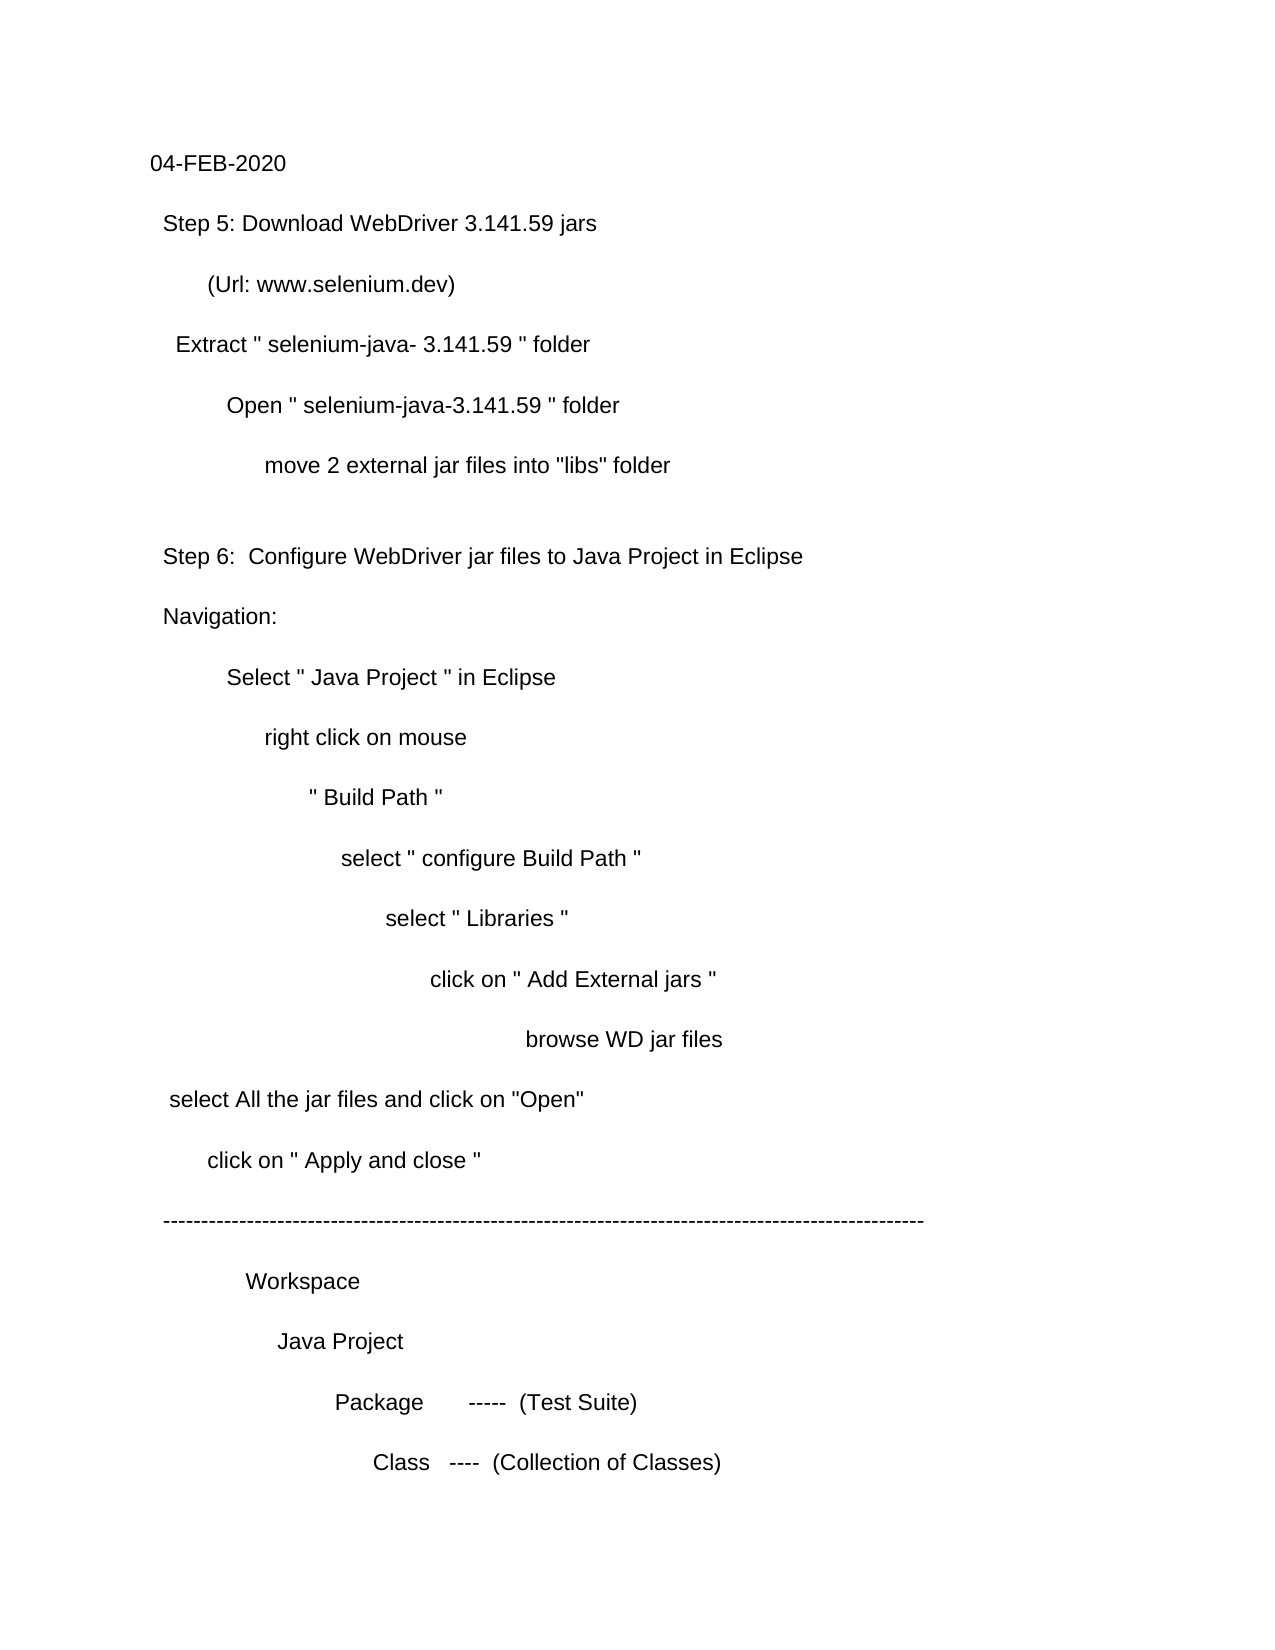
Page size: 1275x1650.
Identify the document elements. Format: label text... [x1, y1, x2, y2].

text 04-FEB-2020 [150, 150, 1125, 176]
text click on " Add External jars " [150, 966, 1125, 992]
text browse WD jar files [150, 1026, 1125, 1052]
text Package ----- (Test Suite) [150, 1388, 1125, 1415]
text " Build Path " [150, 784, 1125, 811]
text select All the jar files and click on "Open" [150, 1086, 1125, 1113]
text right click on mouse [150, 724, 1125, 750]
text click on " Apply and close " [150, 1147, 1125, 1173]
text Open " selenium-java-3.141.59 " folder [150, 392, 1125, 418]
text Navigation: [150, 603, 1125, 629]
text move 2 external jar files into "libs" folder [150, 452, 1125, 478]
text Workspace [150, 1268, 1125, 1294]
text Step 6: Configure WebDriver jar files to Java Project in Eclipse [150, 543, 1125, 569]
text (Url: www.selenium.dev) [150, 271, 1125, 297]
text Java Project [150, 1328, 1125, 1354]
text Class ---- (Collection of Classes) [150, 1449, 1125, 1475]
text Extract " selenium-java- 3.141.59 " folder [150, 331, 1125, 358]
text Select " Java Project " in Eclipse [150, 663, 1125, 690]
text select " Libraries " [150, 905, 1125, 932]
text ---------------------------------------------------------------------------------------------------- [150, 1207, 1125, 1234]
text select " configure Build Path " [150, 845, 1125, 871]
text Step 5: Download WebDriver 3.141.59 jars [150, 210, 1125, 237]
